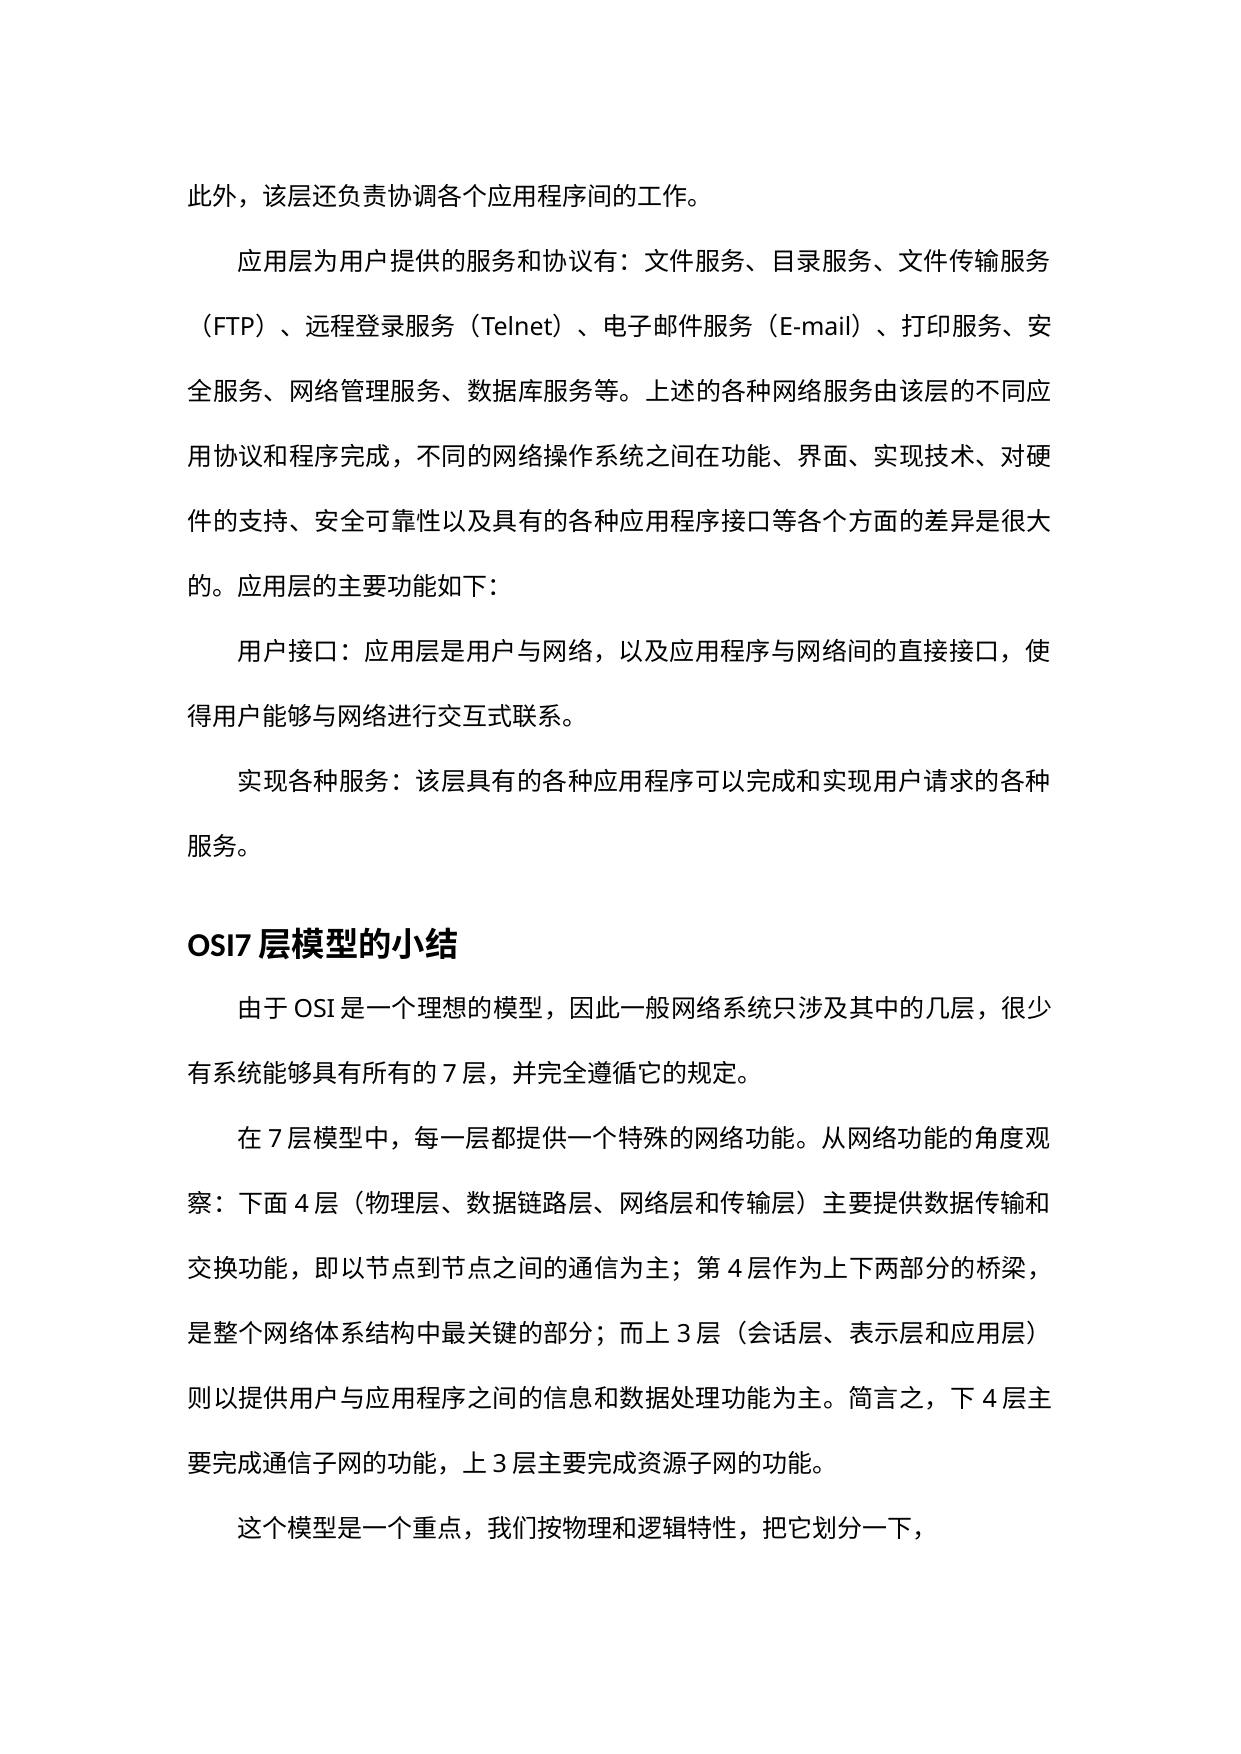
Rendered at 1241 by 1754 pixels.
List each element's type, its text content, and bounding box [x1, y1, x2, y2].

text 在7层模型中，每一层都提供一个特殊的网络功能。从网络功能的角度观察：下面4层（物理层、数据链路层、网络层和传输层）主要提供数据传输和交换功能，即以节点到节点之间的通信为主；第4层作为上下两部分的桥梁，是整个网络体系结构中最关键的部分；而上3层（会话层、表示层和应用层）则以提供用户与应用程序之间的信息和数据处理功能为主。简言之，下4层主要完成通信子网的功能，上3层主要完成资源子网的功能。 [187, 1104, 1053, 1494]
subtitle OSI7层模型的小结 [187, 909, 1053, 974]
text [187, 162, 1053, 227]
text 应用层为用户提供的服务和协议有：文件服务、目录服务、文件传输服务（FTP）、远程登录服务（Telnet）、电子邮件服务（E-mail）、打印服务、安全服务、网络管理服务、数据库服务等。上述的各种网络服务由该层的不同应用协议和程序完成，不同的网络操作系统之间在功能、界面、实现技术、对硬件的支持、安全可靠性以及具有的各种应用程序接口等各个方面的差异是很大的。应用层的主要功能如下： [187, 227, 1053, 617]
text 用户接口：应用层是用户与网络，以及应用程序与网络间的直接接口，使得用户能够与网络进行交互式联系。 [187, 617, 1053, 747]
text 这个模型是一个重点，我们按物理和逻辑特性，把它划分一下， [187, 1494, 1053, 1559]
text 由于OSI是一个理想的模型，因此一般网络系统只涉及其中的几层，很少有系统能够具有所有的7层，并完全遵循它的规定。 [187, 974, 1053, 1104]
text 实现各种服务：该层具有的各种应用程序可以完成和实现用户请求的各种服务。 [187, 747, 1053, 877]
